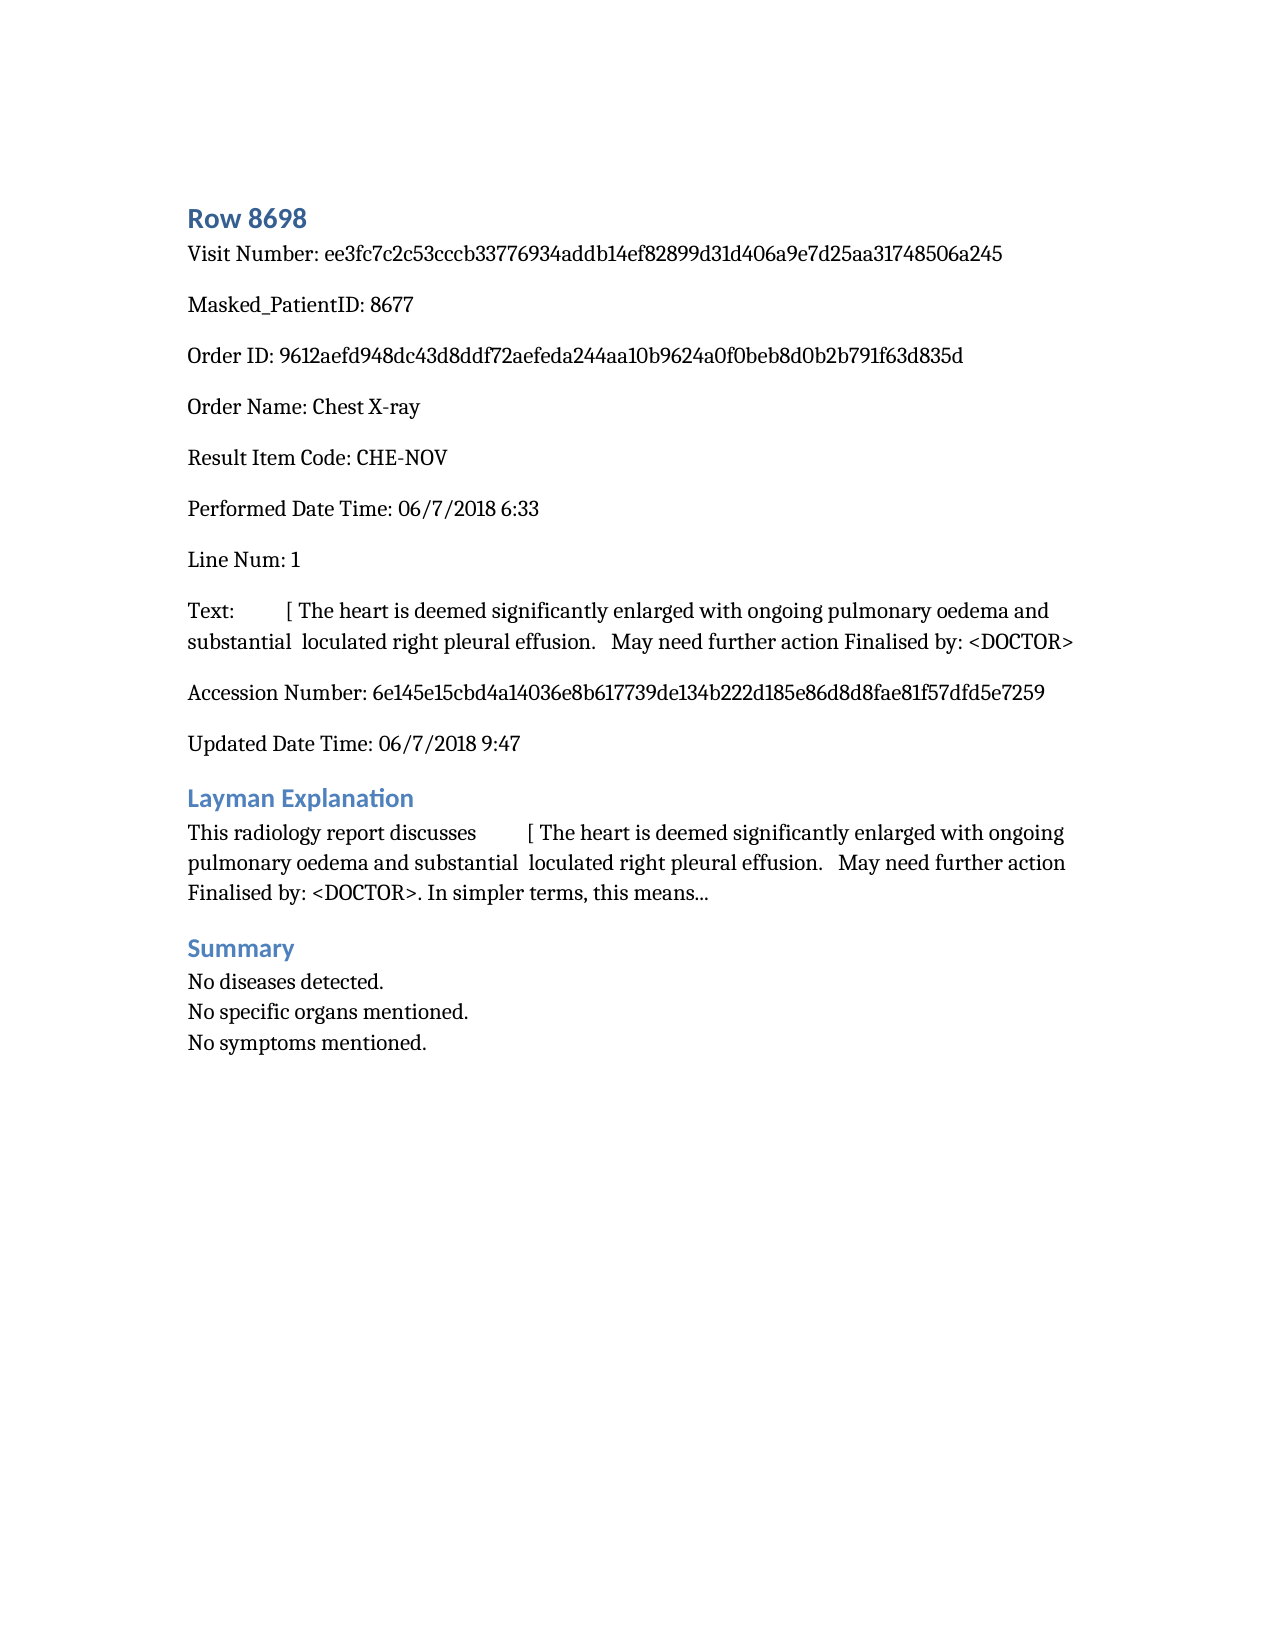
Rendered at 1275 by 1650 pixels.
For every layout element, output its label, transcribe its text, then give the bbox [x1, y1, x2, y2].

subtitle Summary [187, 931, 1087, 964]
text Text: [ The heart is deemed significantly enlarged with ongoing pulmonary oedema and substantial loculated right pleural effusion. May need further action Finalised by: <DOCTOR> [187, 598, 1087, 655]
subtitle Row 8698 [187, 200, 1087, 236]
text Performed Date Time: 06/7/2018 6:33 [187, 496, 1087, 522]
text This radiology report discusses [ The heart is deemed significantly enlarged with ongoing pulmonary oedema and substantial loculated right pleural effusion. May need further action Finalised by: <DOCTOR>. In simpler terms, this means... [187, 819, 1087, 906]
text Order ID: 9612aefd948dc43d8ddf72aefeda244aa10b9624a0f0beb8d0b2b791f63d835d [187, 343, 1087, 369]
text Visit Number: ee3fc7c2c53cccb33776934addb14ef82899d31d406a9e7d25aa31748506a245 [187, 241, 1087, 267]
subtitle Layman Explanation [187, 782, 1087, 814]
text Updated Date Time: 06/7/2018 9:47 [187, 731, 1087, 757]
text Order Name: Chest X-ray [187, 394, 1087, 420]
text Result Item Code: CHE-NOV [187, 445, 1087, 471]
text Accession Number: 6e145e15cbd4a14036e8b617739de134b222d185e86d8d8fae81f57dfd5e7259 [187, 679, 1087, 706]
text Line Num: 1 [187, 547, 1087, 573]
text No diseases detected. No specific organs mentioned. No symptoms mentioned. [187, 969, 1087, 1056]
text Masked_PatientID: 8677 [187, 292, 1087, 318]
